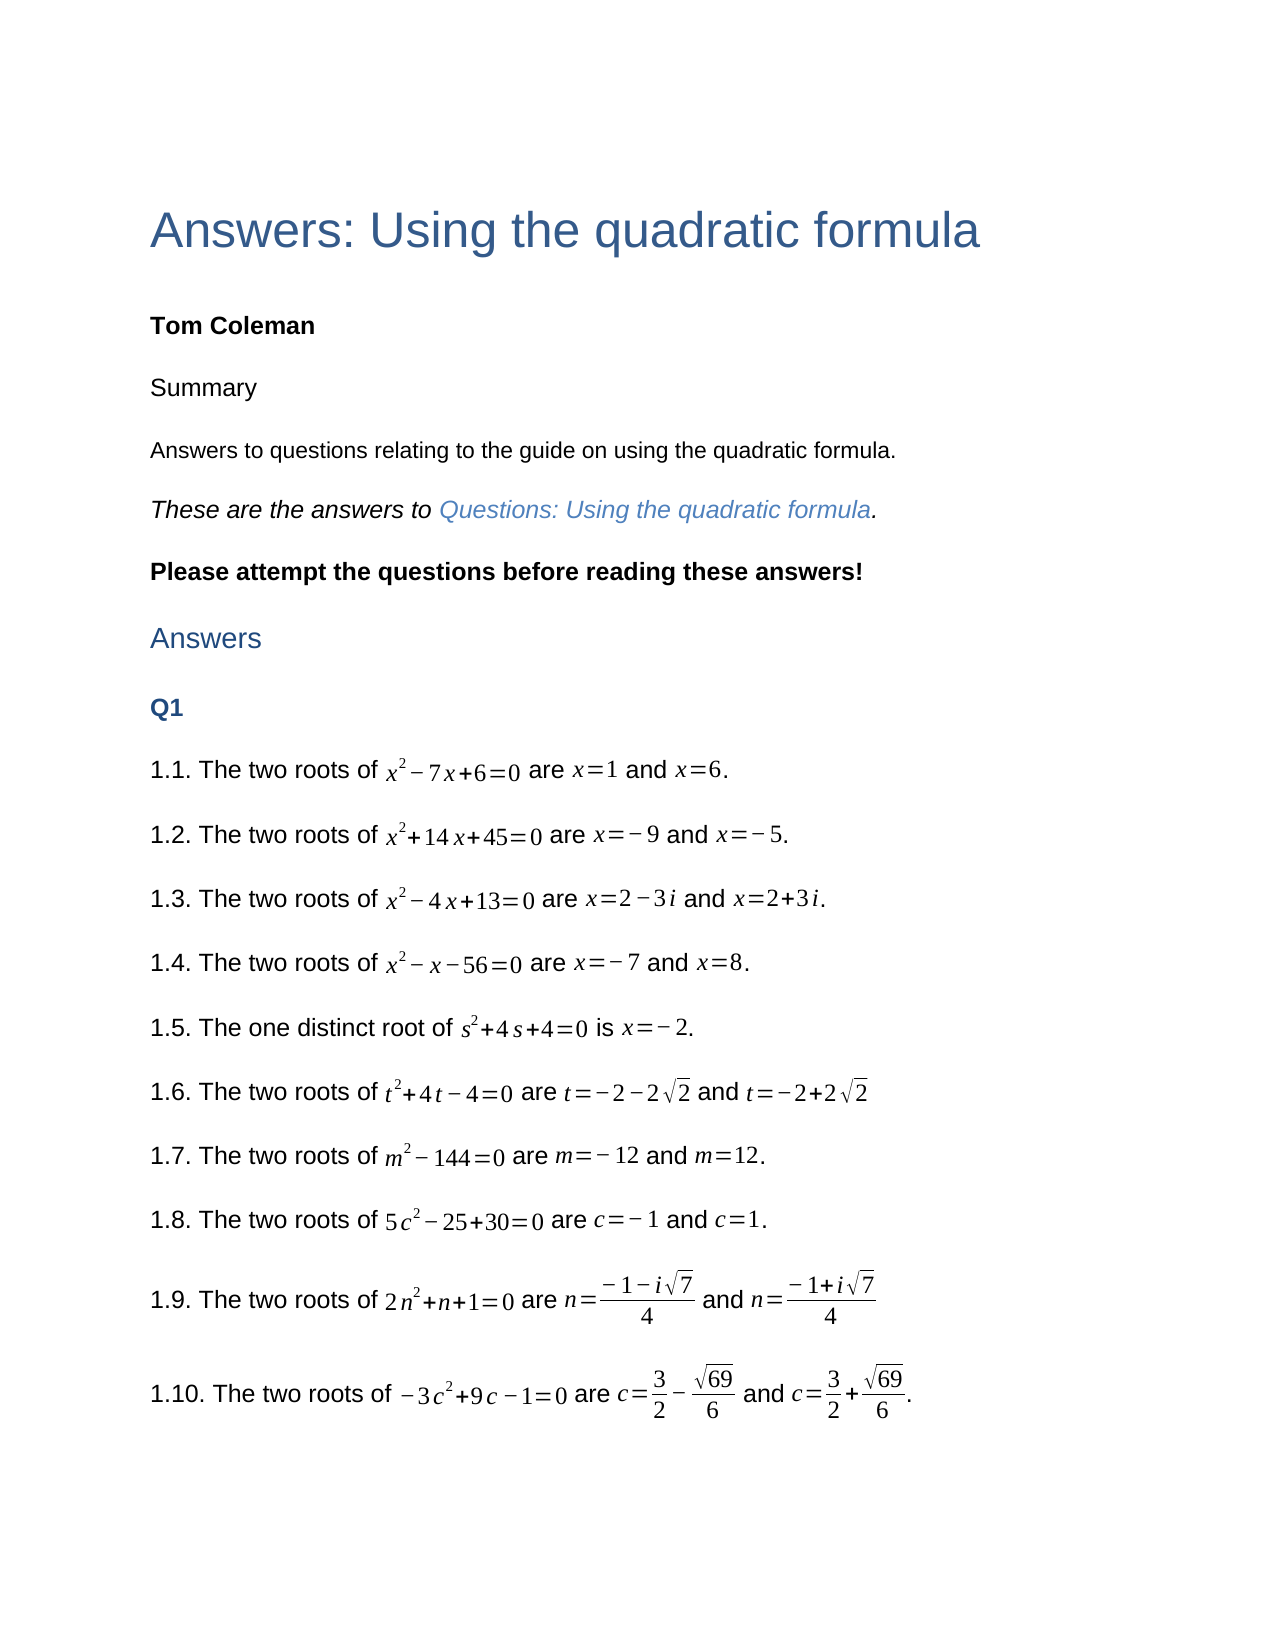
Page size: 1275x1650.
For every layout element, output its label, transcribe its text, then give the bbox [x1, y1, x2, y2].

text Answers to questions relating to the guide on using the quadratic formula. [150, 437, 1125, 464]
text 1.5. The one distinct root of is . [150, 1011, 1125, 1043]
text 1.4. The two roots of are and . [150, 947, 1125, 978]
subtitle Answers [150, 621, 1125, 655]
subtitle Q1 [150, 692, 1125, 721]
text 1.6. The two roots of are and [150, 1076, 1125, 1107]
text 1.1. The two roots of are and . [150, 754, 1125, 786]
text 1.10. The two roots of are and . [150, 1363, 1125, 1424]
text 1.8. The two roots of are and . [150, 1204, 1125, 1235]
text 1.3. The two roots of are and . [150, 883, 1125, 914]
text These are the answers to Questions: Using the quadratic formula. [150, 496, 1125, 524]
title Answers: Using the quadratic formula [150, 200, 1125, 257]
text 1.7. The two roots of are and . [150, 1140, 1125, 1171]
text 1.2. The two roots of are and . [150, 819, 1125, 850]
text Tom Coleman [150, 311, 1125, 340]
text Please attempt the questions before reading these answers! [150, 557, 1125, 586]
text 1.9. The two roots of are and [150, 1268, 1125, 1329]
